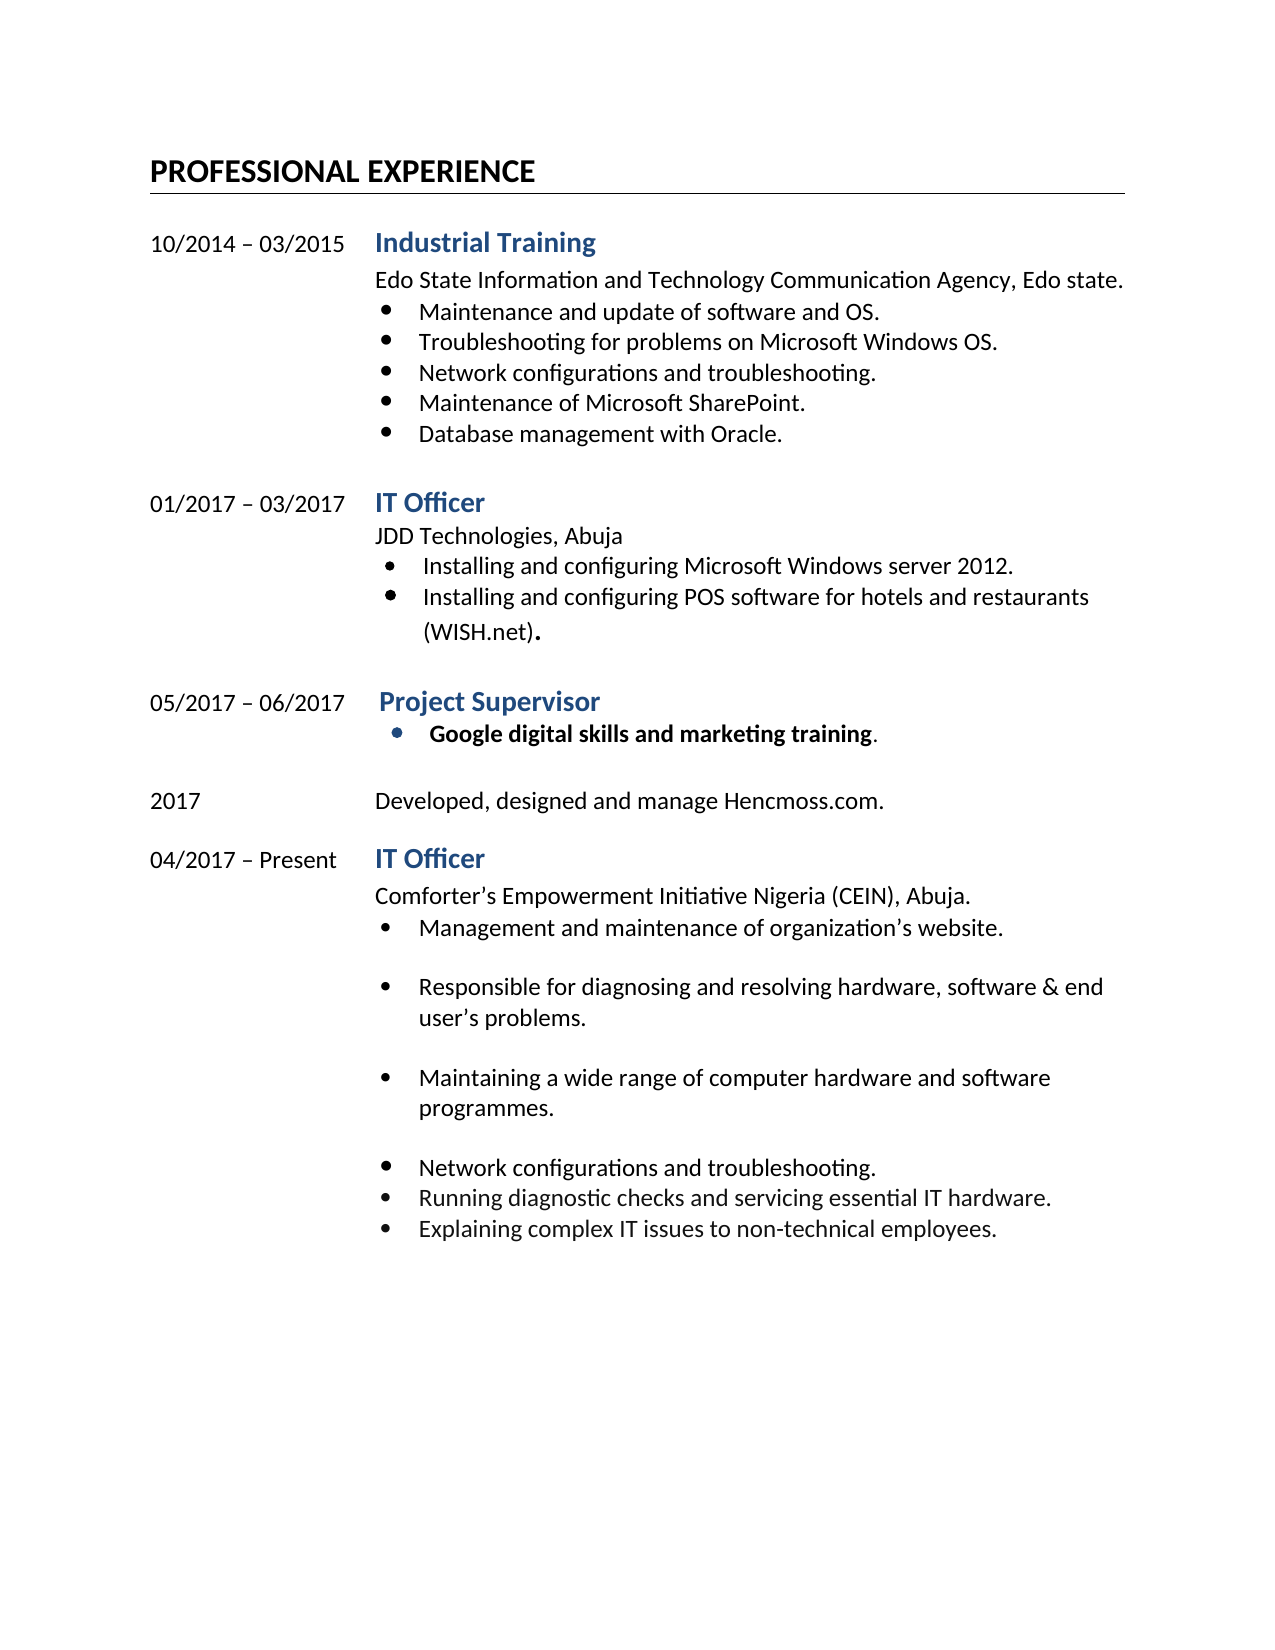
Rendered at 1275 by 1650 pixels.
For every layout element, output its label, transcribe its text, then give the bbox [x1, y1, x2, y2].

list Network configurations and troubleshooting. [381, 357, 1125, 387]
list Maintaining a wide range of computer hardware and software programmes. [381, 1062, 1125, 1123]
list Explaining complex IT issues to non-technical employees. [381, 1213, 1125, 1244]
text PROFESSIONAL EXPERIENCE [150, 150, 1125, 193]
text 04/2017 – Present IT Officer Comforter’s Empowerment Initiative Nigeria (CEIN), Abuja. [150, 841, 1125, 912]
text JDD Technologies, Abuja [150, 520, 1125, 551]
list Database management with Oracle. [381, 418, 1125, 449]
list Installing and configuring Microsoft Windows server 2012. [385, 551, 1125, 581]
list Responsible for diagnosing and resolving hardware, software & end user’s problems. [381, 972, 1125, 1033]
text 10/2014 – 03/2015 Industrial Training Edo State Information and Technology Communication Agency, Edo state. [150, 194, 1125, 296]
list Installing and configuring POS software for hotels and restaurants (WISH.net). [385, 581, 1125, 647]
text 2017 Developed, designed and manage Hencmoss.com. [150, 785, 1125, 815]
list Google digital skills and marketing training. [392, 718, 1125, 749]
list Network configurations and troubleshooting. [381, 1152, 1125, 1183]
list Maintenance of Microsoft SharePoint. [381, 387, 1125, 418]
text 05/2017 – 06/2017 Project Supervisor [150, 683, 1125, 718]
list Troubleshooting for problems on Microsoft Windows OS. [381, 326, 1125, 357]
list Maintenance and update of software and OS. [381, 296, 1125, 326]
list Management and maintenance of organization’s website. [381, 912, 1125, 942]
list Running diagnostic checks and servicing essential IT hardware. [381, 1183, 1125, 1213]
text 01/2017 – 03/2017 IT Officer [150, 484, 1125, 520]
